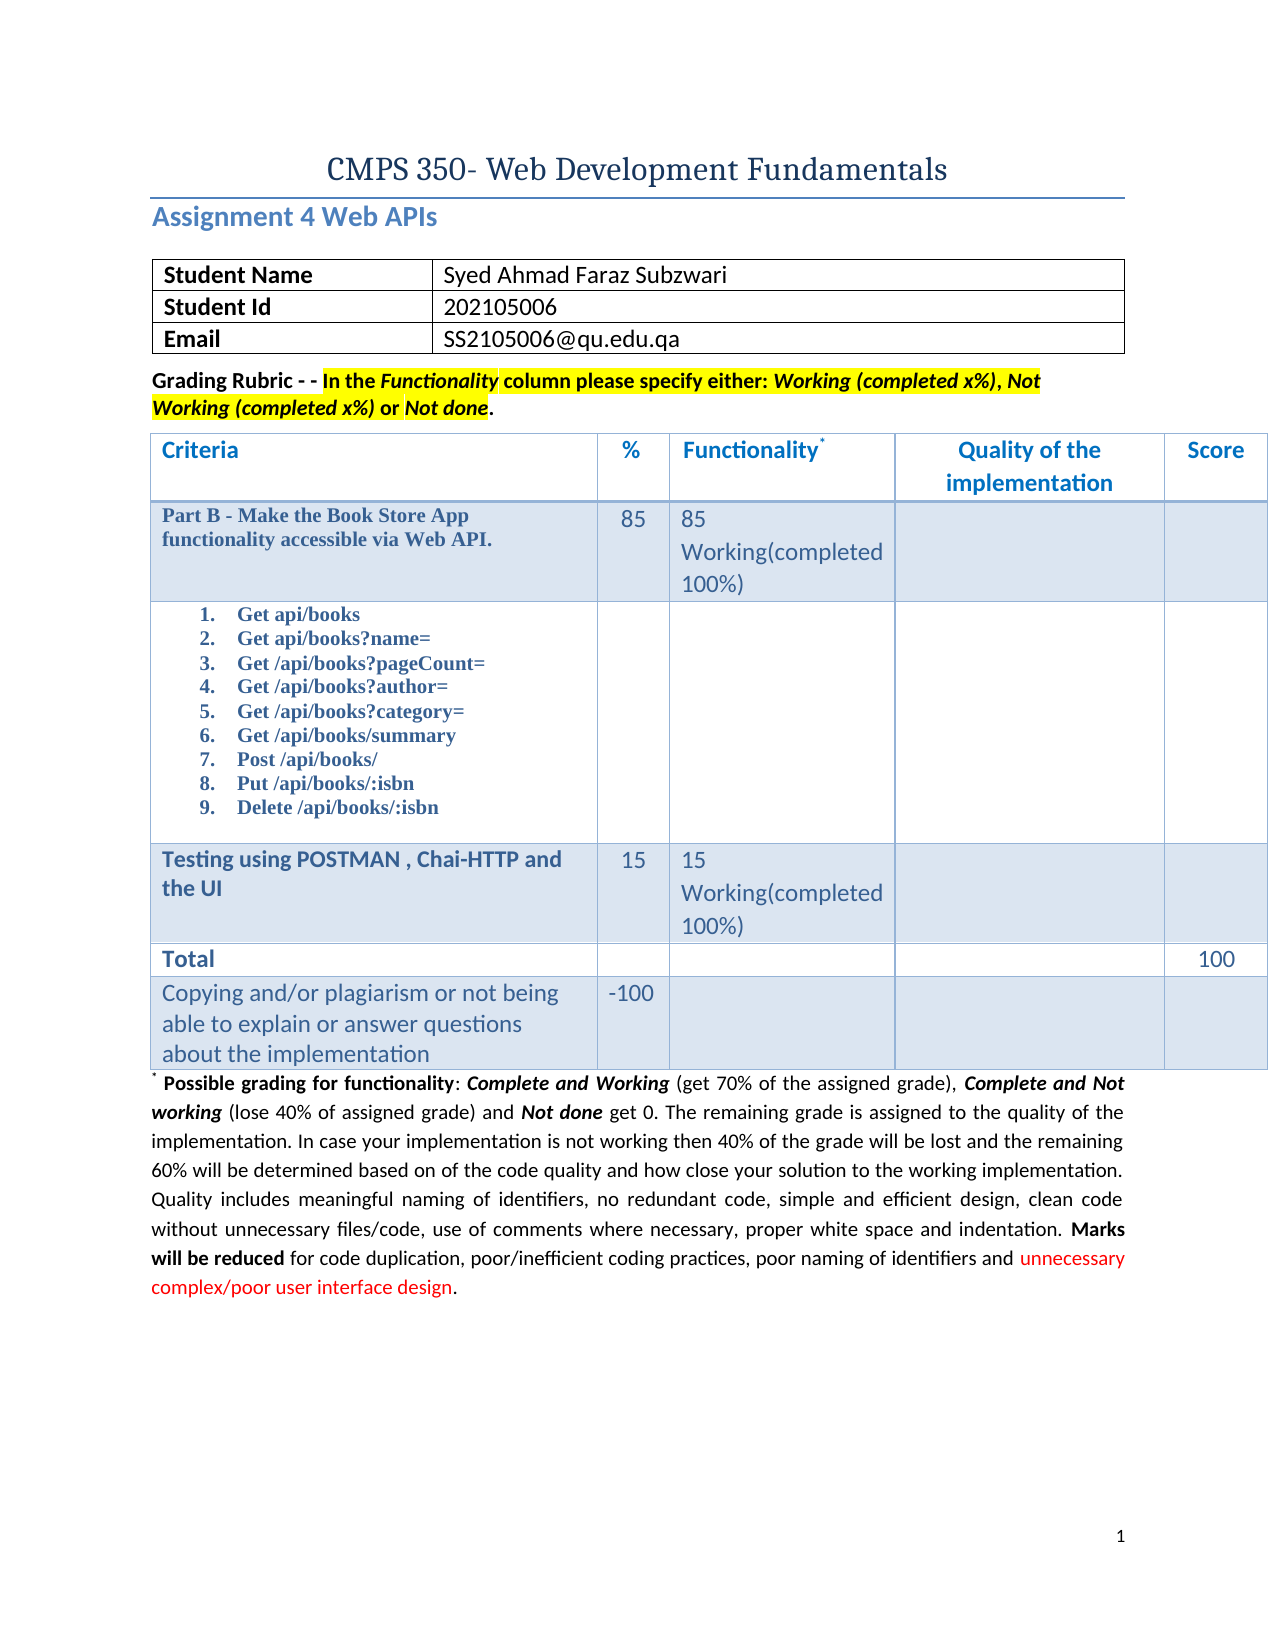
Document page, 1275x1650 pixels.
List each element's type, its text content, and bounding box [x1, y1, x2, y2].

table_header Criteria [151, 434, 597, 500]
table_header Functionality* [670, 434, 894, 500]
table_cell Total [151, 944, 597, 976]
table_cell 100 [1165, 944, 1267, 976]
table_header Syed Ahmad Faraz Subzwari [433, 260, 1124, 290]
table_cell [670, 602, 894, 843]
table_cell Copying and/or plagiarism or not being able to explain or answer questions about the implementation [151, 977, 597, 1069]
table_cell [1165, 503, 1267, 601]
text Grading Rubric - - In the Functionality column please specify either: Working (completed x%), Not Working (completed x%) or Not done. [152, 367, 1125, 420]
table_cell [1165, 977, 1267, 1069]
table_cell [598, 602, 669, 843]
title CMPS 350- Web Development Fundamentals [150, 150, 1125, 197]
table_cell [896, 503, 1164, 601]
table_cell [896, 944, 1164, 976]
table_cell SS2105006@qu.edu.qa [433, 323, 1124, 353]
table_cell Testing using POSTMAN , Chai-HTTP and the UI [151, 844, 597, 942]
table_header Student Name [153, 260, 432, 290]
table_cell [1165, 844, 1267, 942]
table_cell Student Id [153, 291, 432, 322]
table_cell [670, 944, 894, 976]
table_cell [896, 844, 1164, 942]
table_cell [598, 944, 669, 976]
table_cell 15 Working(completed 100%) [670, 844, 894, 942]
table_cell [896, 977, 1164, 1069]
table_cell [1165, 602, 1267, 843]
text * Possible grading for functionality: Complete and Working (get 70% of the assigned grade), Complete and Not working (lose 40% of assigned grade) and Not done get 0. The remaining grade is assigned to the quality of the implementation. In case your implementation is not working then 40% of the grade will be lost and the remaining 60% will be determined based on of the code quality and how close your solution to the working implementation. Quality includes meaningful naming of identifiers, no redundant code, simple and efficient design, clean code without unnecessary files/code, use of comments where necessary, proper white space and indentation. Marks will be reduced for code duplication, poor/inefficient coding practices, poor naming of identifiers and unnecessary complex/poor user interface design. [151, 1070, 1125, 1299]
table_cell -100 [598, 977, 669, 1069]
table_cell Part B - Make the Book Store App functionality accessible via Web API. [151, 503, 597, 601]
table_cell 202105006 [433, 291, 1124, 322]
table_cell 85 [598, 503, 669, 601]
table_cell 15 [598, 844, 669, 942]
table_cell Get api/books Get api/books?name= Get /api/books?pageCount= Get /api/books?author= Get /api/books?category= Get /api/books/summary Post /api/books/ Put /api/books/:isbn Delete /api/books/:isbn [151, 602, 597, 843]
table_header Quality of the implementation [896, 434, 1164, 500]
table_cell Email [153, 323, 432, 353]
table_cell 85 Working(completed 100%) [670, 503, 894, 601]
table_header % [598, 434, 669, 500]
table_header Score [1165, 434, 1267, 500]
table_cell [896, 602, 1164, 843]
text Assignment 4 Web APIs [152, 199, 1125, 234]
table_cell [670, 977, 894, 1069]
